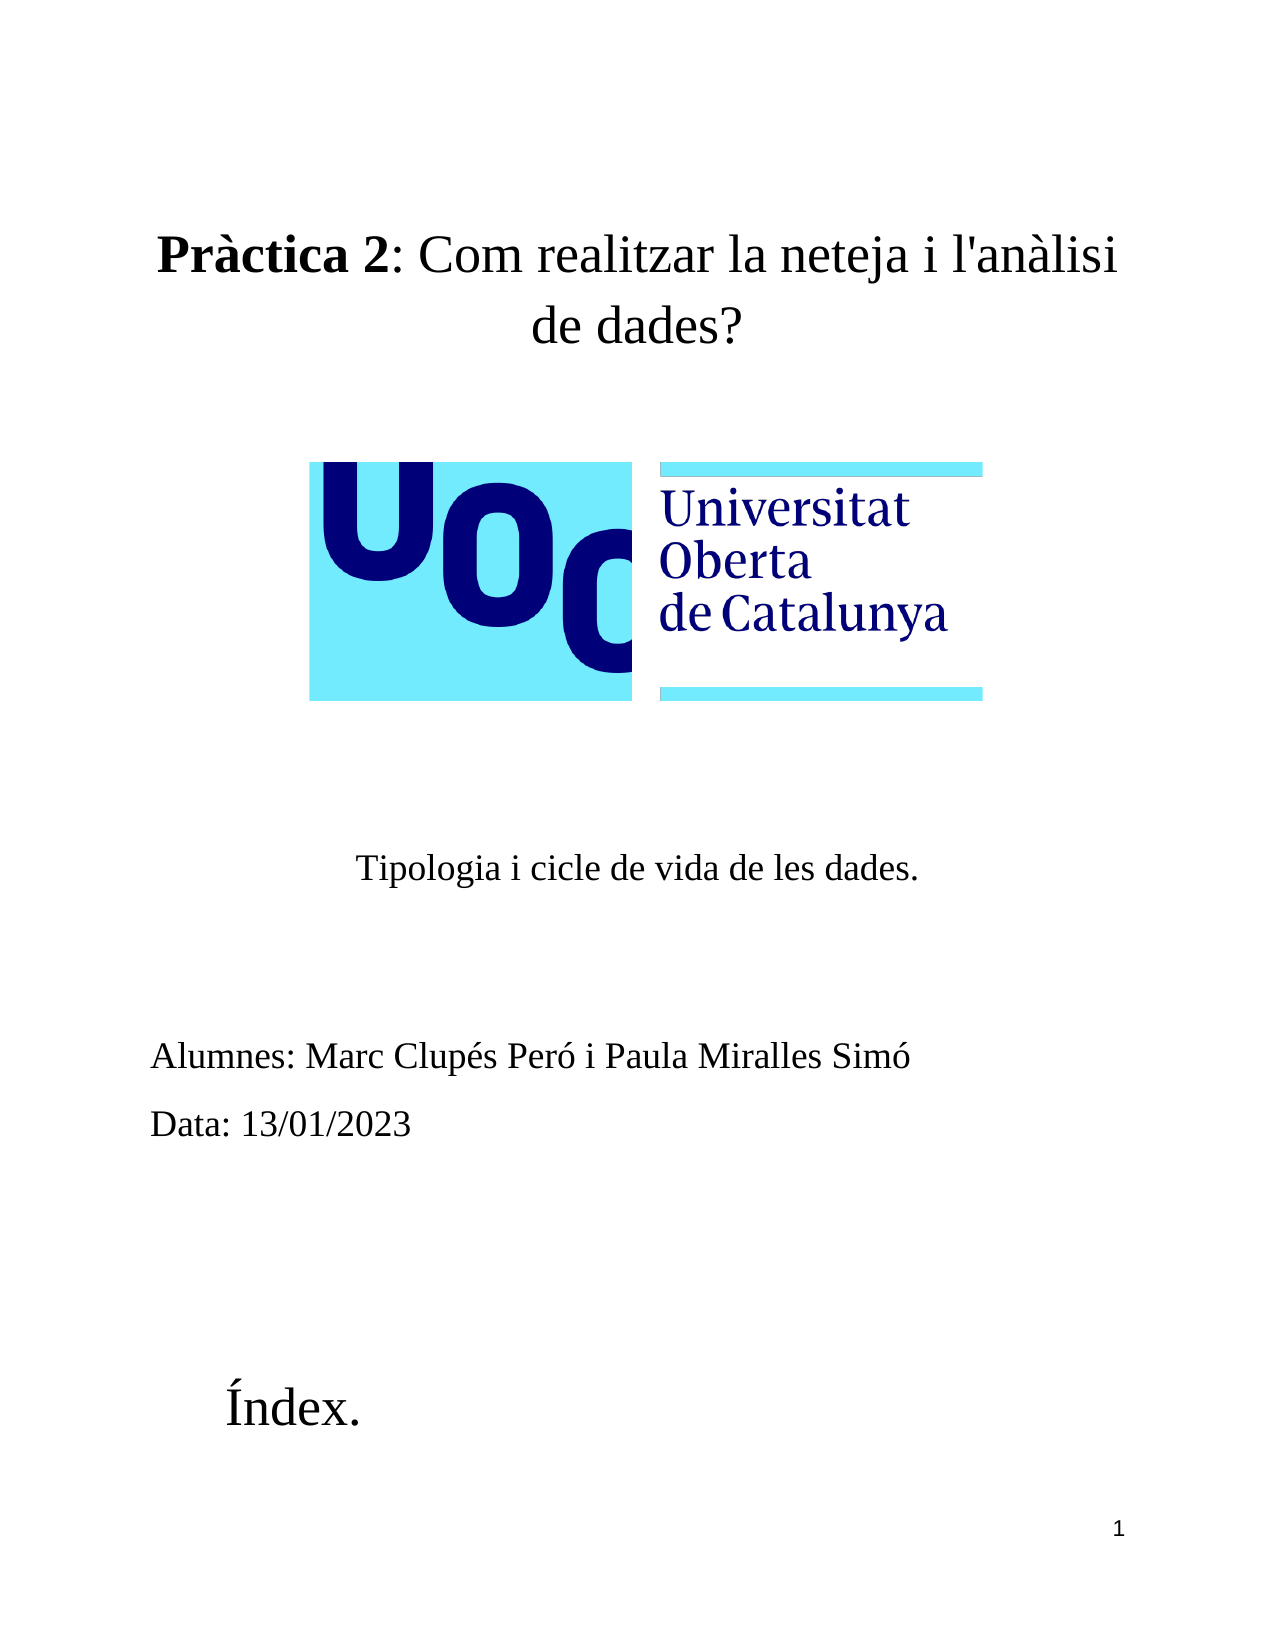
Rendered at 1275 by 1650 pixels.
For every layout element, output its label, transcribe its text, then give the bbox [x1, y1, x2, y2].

text Índex. [225, 1375, 1125, 1437]
text Alumnes: Marc Clupés Peró i Paula Miralles Simó [150, 1033, 1125, 1076]
picture [309, 462, 983, 701]
text Tipologia i cicle de vida de les dades. [150, 845, 1125, 888]
text Data: 13/01/2023 [150, 1101, 1125, 1144]
text Pràctica 2: Com realitzar la neteja i l'anàlisi de dades? [150, 222, 1125, 355]
